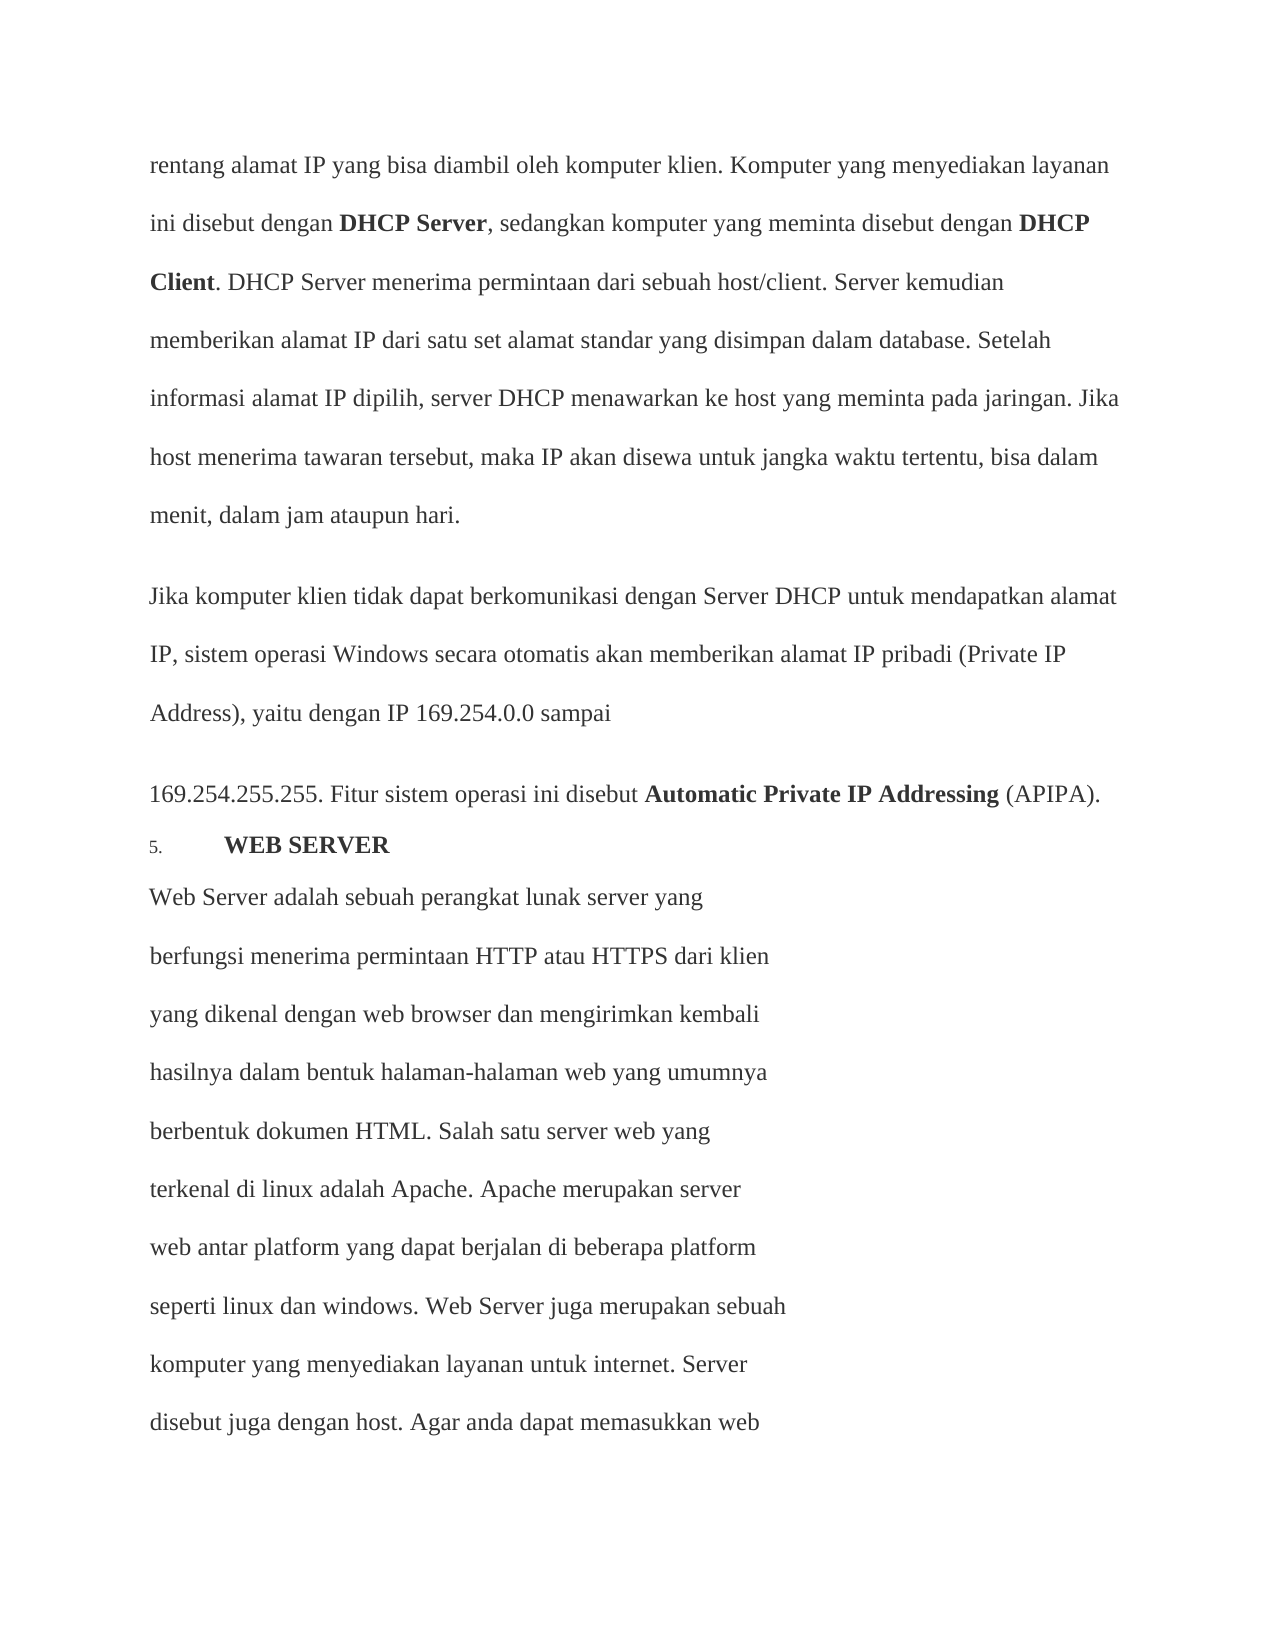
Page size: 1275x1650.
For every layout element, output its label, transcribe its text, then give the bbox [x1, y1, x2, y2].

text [148, 150, 1131, 529]
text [148, 882, 788, 1436]
text 169.254.255.255. Fitur sistem operasi ini disebut Automatic Private IP Addressing (APIPA). [148, 779, 1131, 807]
list WEB SERVER [148, 831, 1133, 859]
text Jika komputer klien tidak dapat berkomunikasi dengan Server DHCP untuk mendapatkan alamat IP, sistem operasi Windows secara otomatis akan memberikan alamat IP pribadi (Private IP Address), yaitu dengan IP 169.254.0.0 sampai [148, 581, 1131, 727]
